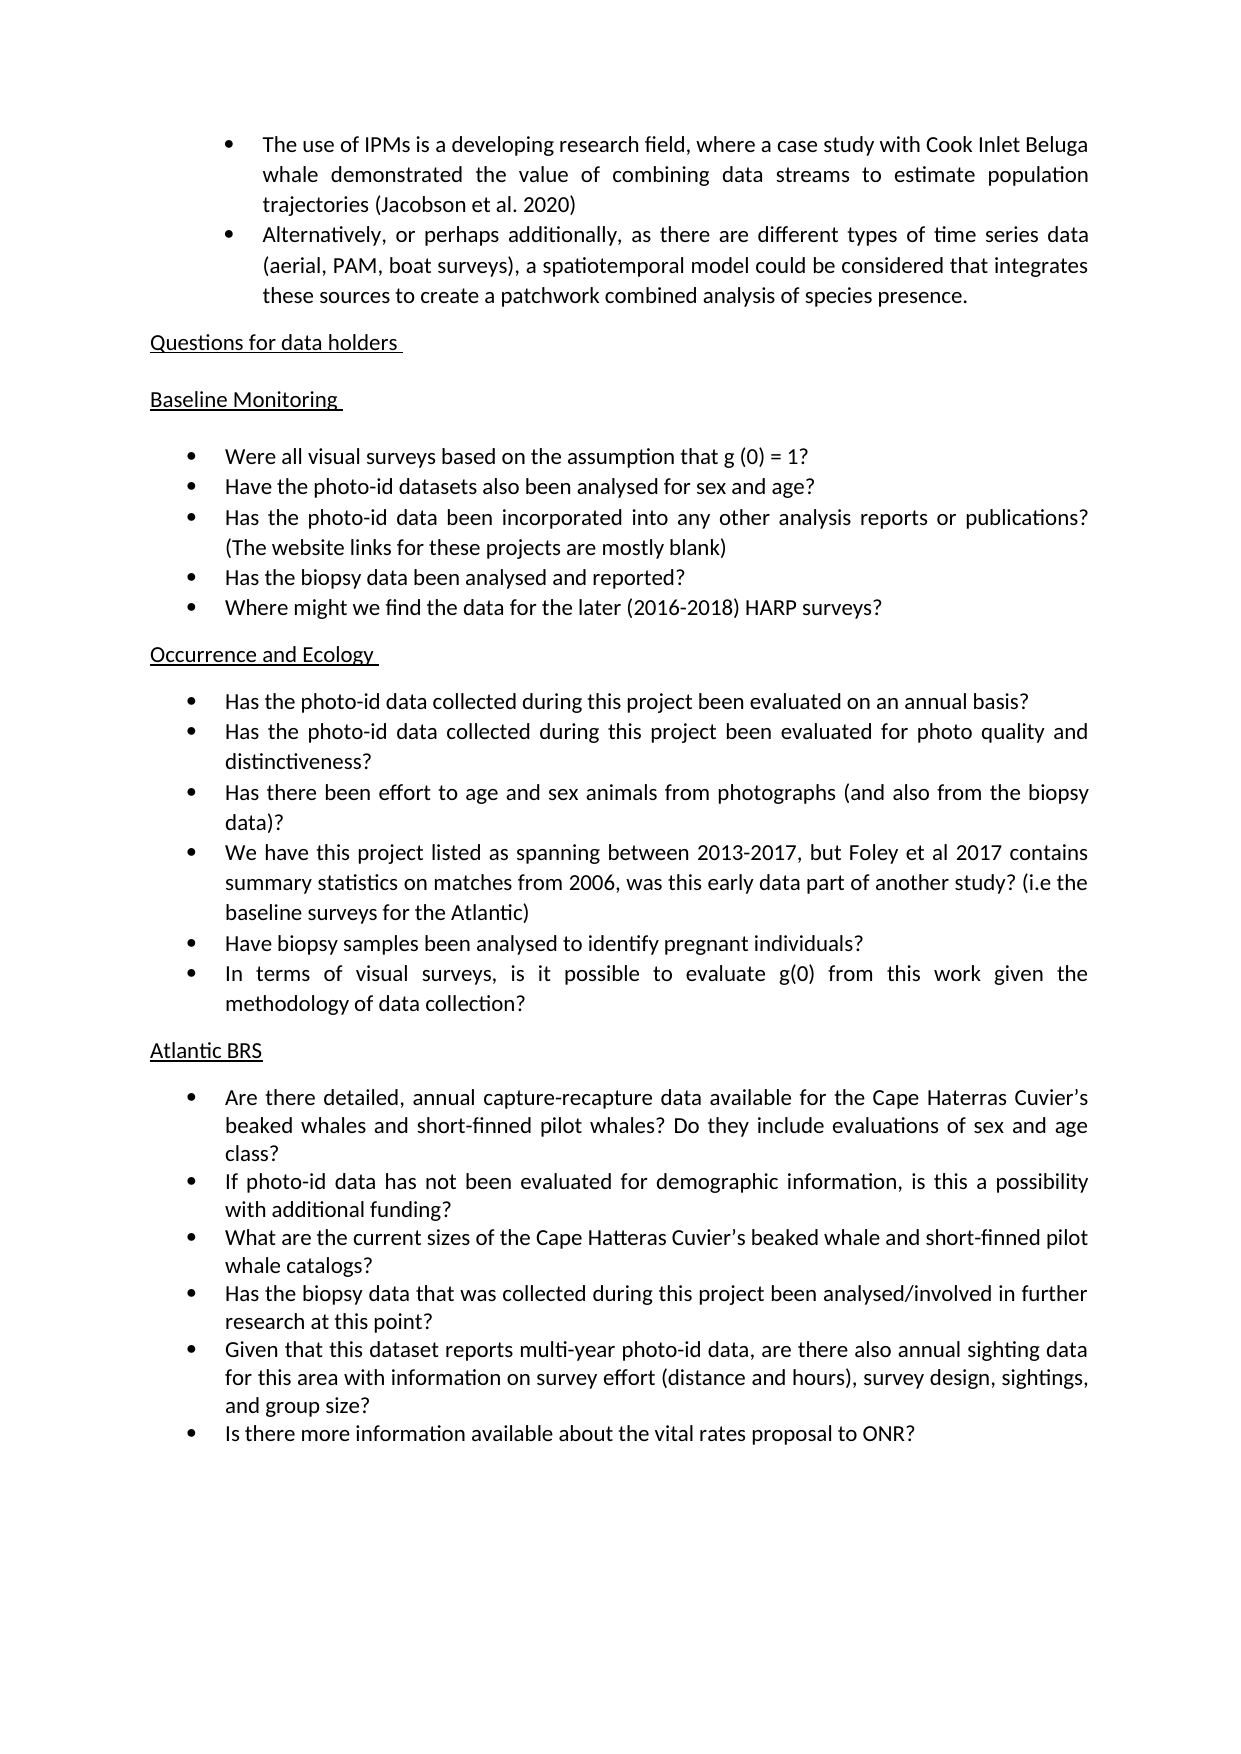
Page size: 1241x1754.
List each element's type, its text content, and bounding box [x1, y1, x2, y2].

text Atlantic BRS [150, 1036, 1090, 1064]
list What are the current sizes of the Cape Hatteras Cuvier’s beaked whale and short-finned pilot whale catalogs? [187, 1223, 1090, 1279]
list Has the photo-id data collected during this project been evaluated for photo quality and distinctiveness? [187, 717, 1090, 775]
list Are there detailed, annual capture-recapture data available for the Cape Haterras Cuvier’s beaked whales and short-finned pilot whales? Do they include evaluations of sex and age class? [187, 1083, 1090, 1167]
list We have this project listed as spanning between 2013-2017, but Foley et al 2017 contains summary statistics on matches from 2006, was this early data part of another study? (i.e the baseline surveys for the Atlantic) [187, 838, 1090, 926]
list Were all visual surveys based on the assumption that g (0) = 1? [187, 442, 1090, 470]
text Occurrence and Ecology [150, 640, 1090, 668]
list Has the biopsy data that was collected during this project been analysed/involved in further research at this point? [187, 1279, 1090, 1335]
list Has there been effort to age and sex animals from photographs (and also from the biopsy data)? [187, 778, 1090, 836]
list The use of IPMs is a developing research field, where a case study with Cook Inlet Beluga whale demonstrated the value of combining data streams to estimate population trajectories (Jacobson et al. 2020) [225, 130, 1090, 218]
list Alternatively, or perhaps additionally, as there are different types of time series data (aerial, PAM, boat surveys), a spatiotemporal model could be considered that integrates these sources to create a patchwork combined analysis of species presence. [225, 221, 1090, 309]
list In terms of visual surveys, is it possible to evaluate g(0) from this work given the methodology of data collection? [187, 959, 1090, 1017]
list If photo-id data has not been evaluated for demographic information, is this a possibility with additional funding? [187, 1167, 1090, 1223]
list Where might we find the data for the later (2016-2018) HARP surveys? [187, 593, 1090, 621]
list Given that this dataset reports multi-year photo-id data, are there also annual sighting data for this area with information on survey effort (distance and hours), survey design, sightings, and group size? [187, 1335, 1090, 1419]
list Has the biopsy data been analysed and reported? [187, 563, 1090, 591]
text Questions for data holders [150, 328, 1090, 356]
text Baseline Monitoring [150, 385, 1090, 413]
list Has the photo-id data collected during this project been evaluated on an annual basis? [187, 687, 1090, 715]
list Have the photo-id datasets also been analysed for sex and age? [187, 472, 1090, 500]
list Is there more information available about the vital rates proposal to ONR? [187, 1419, 1090, 1447]
list Have biopsy samples been analysed to identify pregnant individuals? [187, 929, 1090, 957]
list Has the photo-id data been incorporated into any other analysis reports or publications? (The website links for these projects are mostly blank) [187, 503, 1090, 561]
